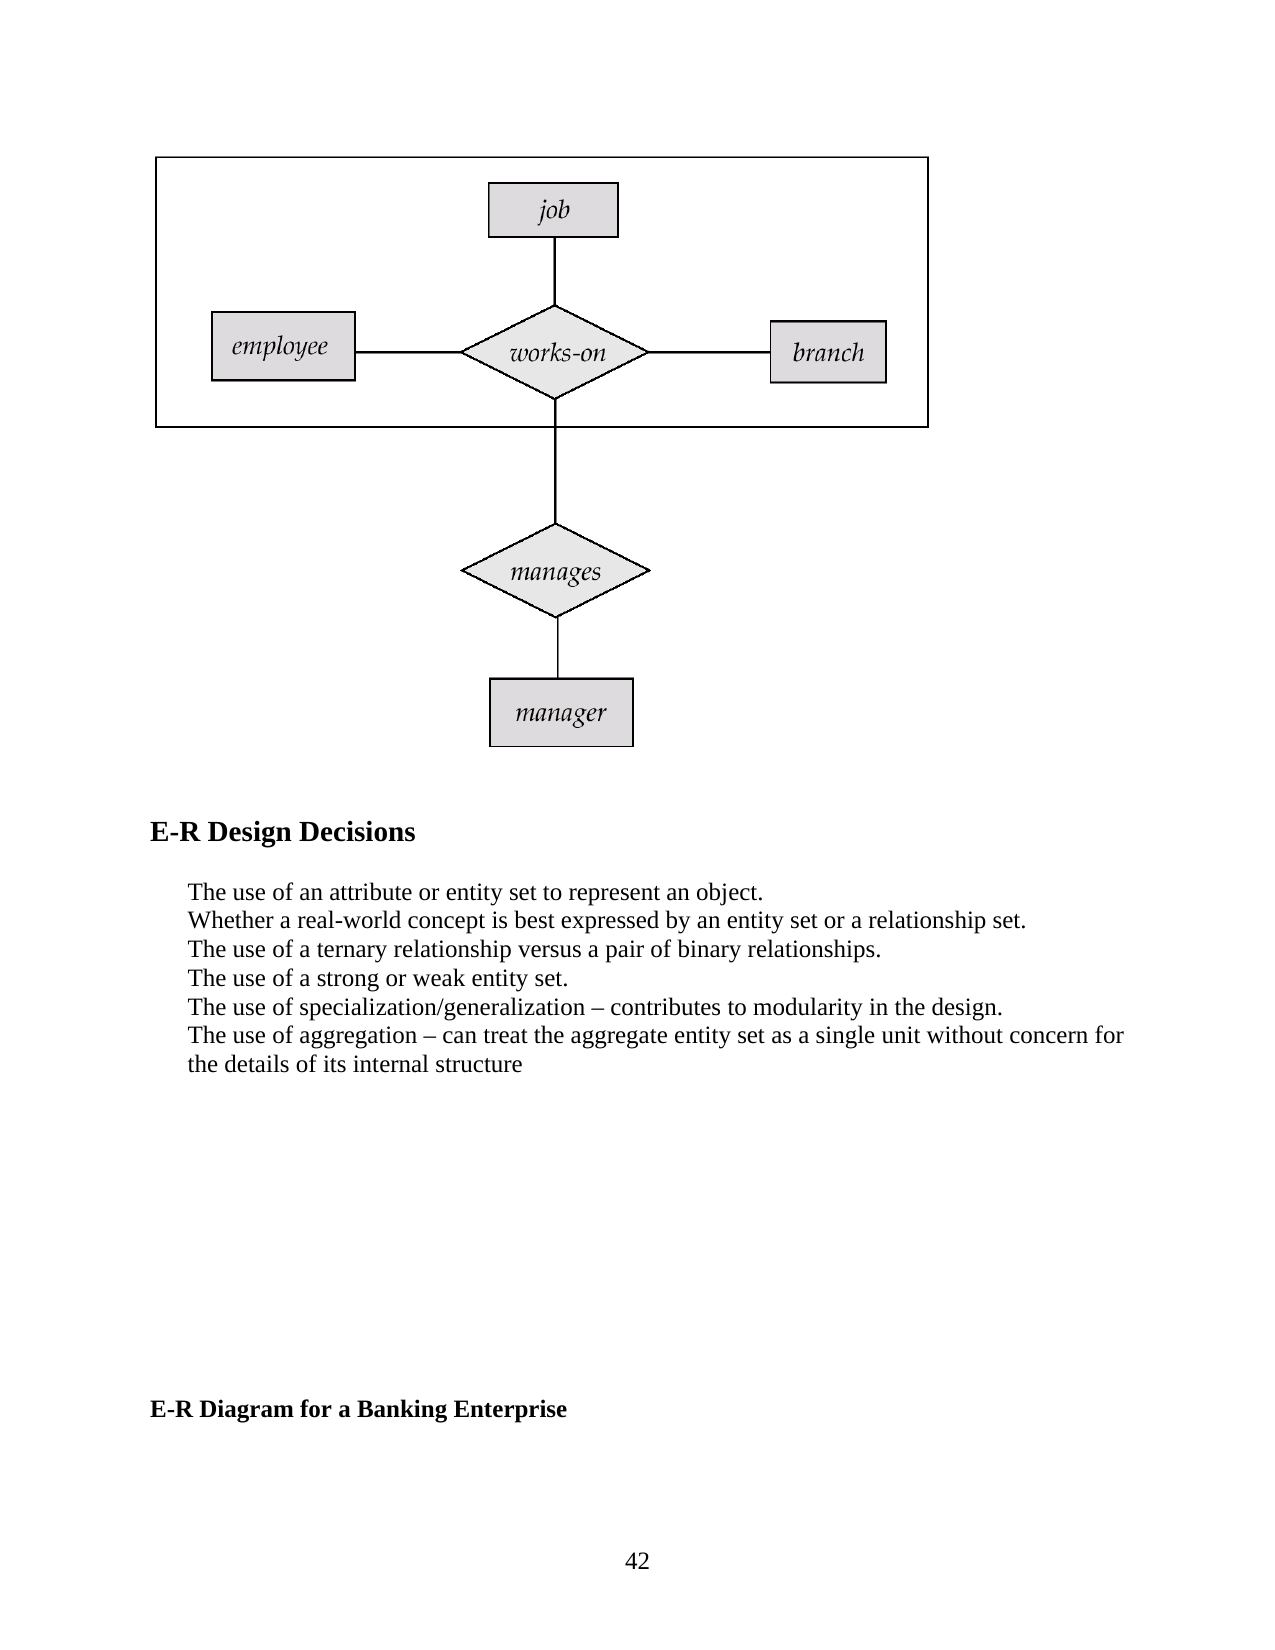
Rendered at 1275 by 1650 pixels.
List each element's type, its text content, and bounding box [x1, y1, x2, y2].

picture [150, 150, 930, 753]
text Whether a real-world concept is best expressed by an entity set or a relationship set. [187, 906, 1125, 934]
text The use of a ternary relationship versus a pair of binary relationships. [187, 934, 1125, 963]
text E-R Diagram for a Banking [150, 1394, 1125, 1423]
text The use of specialization/generalization – contributes to modularity in the design. [187, 992, 1125, 1021]
text The use of a strong or weak entity set. [187, 963, 1125, 992]
text E-R Design Decisions [150, 814, 1125, 848]
text The use of an attribute or entity set to represent an object. [187, 877, 1125, 906]
text The use of aggregation – can treat the aggregate entity set as a single unit without concern for the details of its internal structure [187, 1021, 1125, 1078]
